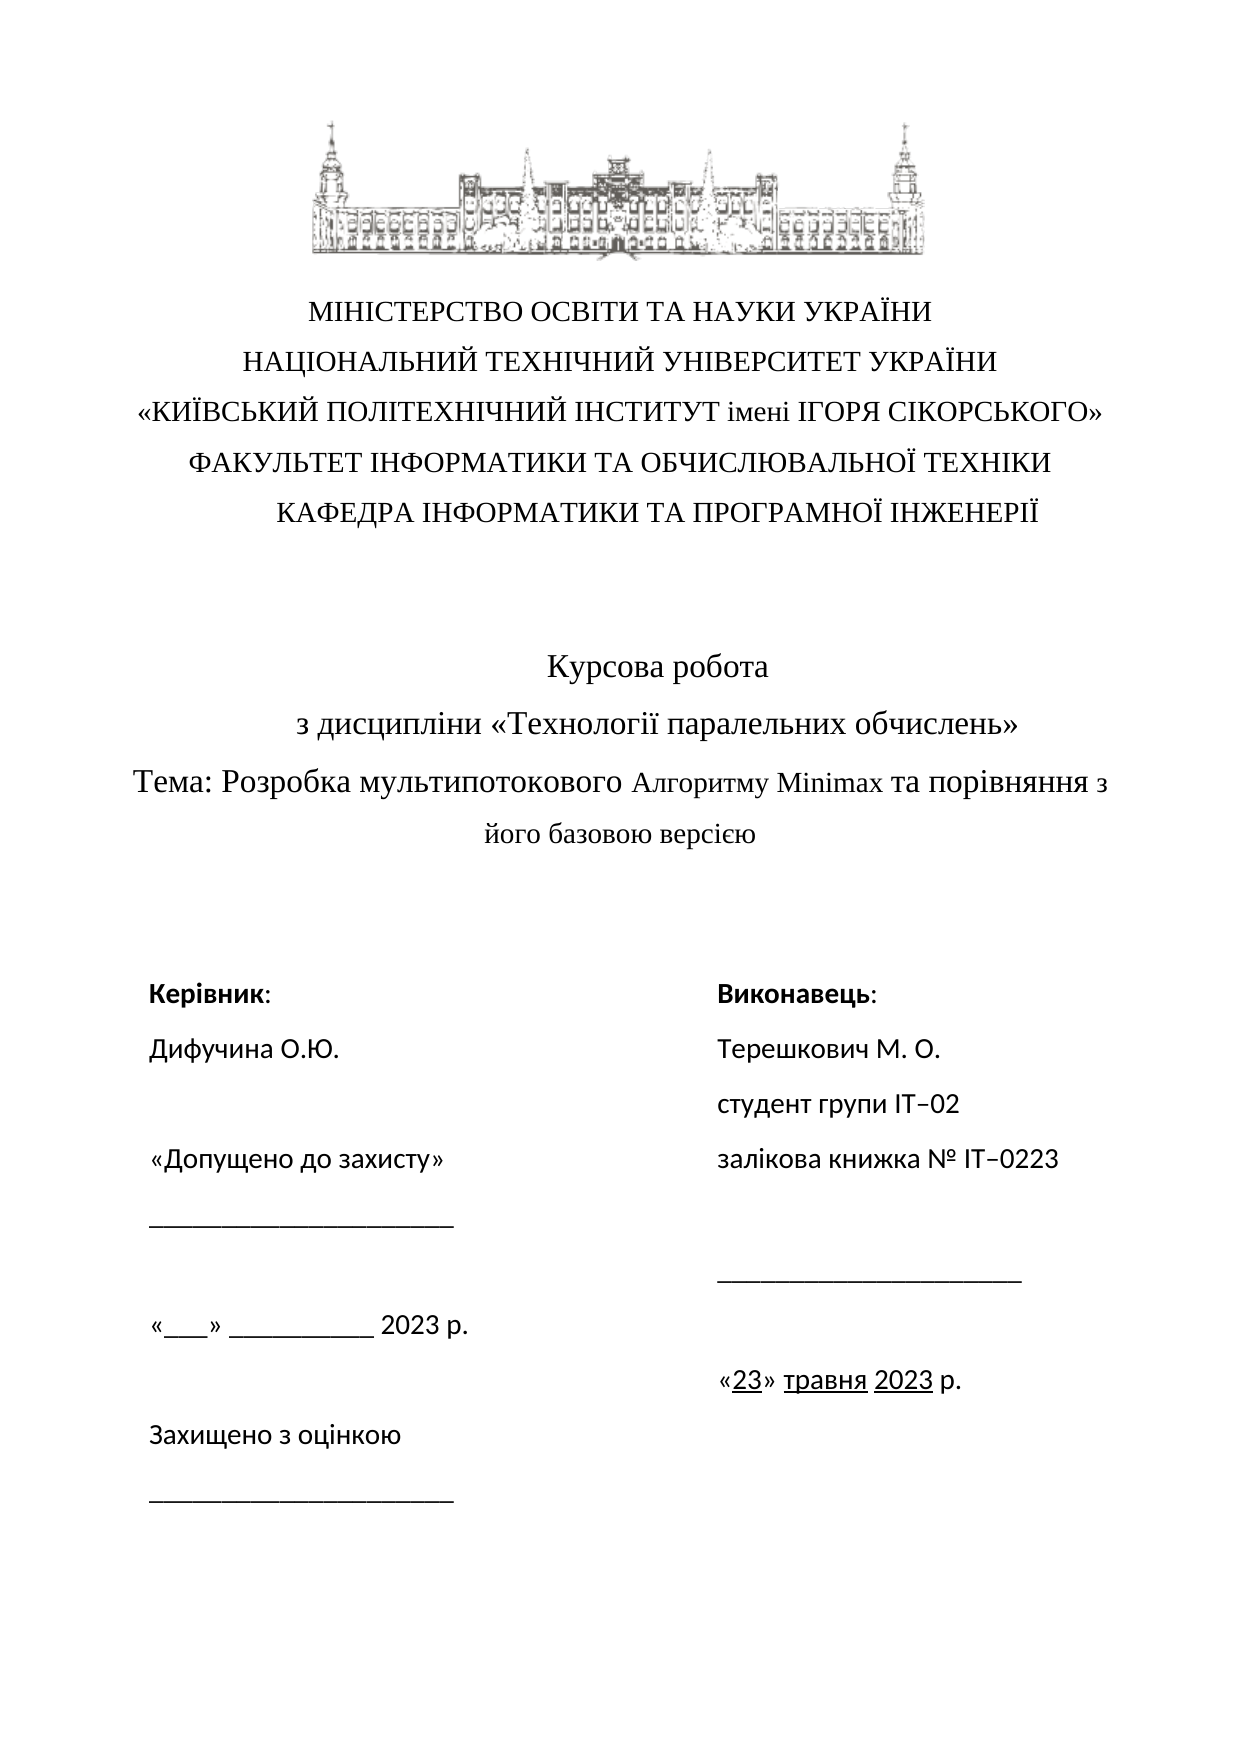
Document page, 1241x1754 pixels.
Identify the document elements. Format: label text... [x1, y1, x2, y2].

text КАФЕДРА ІНФОРМАТИКИ ТА ПРОГРАМНОЇ ІНЖЕНЕРІЇ [118, 495, 1122, 528]
text з дисципліни «Технології паралельних обчислень» [118, 703, 1122, 742]
text Тема: Розробка мультипотокового Алгоритму Minimax та порівняння з його базовою версією [118, 761, 1122, 849]
text НАЦІОНАЛЬНИЙ ТЕХНІЧНИЙ УНІВЕРСИТЕТ УКРАЇНИ [118, 344, 1122, 378]
text «КИЇВСЬКИЙ ПОЛІТЕХНІЧНИЙ ІНСТИТУТ імені ІГОРЯ СІКОРСЬКОГО» [118, 394, 1122, 428]
text МІНІСТЕРСТВО ОСВІТИ ТА НАУКИ УКРАЇНИ [118, 294, 1122, 327]
text ФАКУЛЬТЕТ ІНФОРМАТИКИ ТА ОБЧИСЛЮВАЛЬНОЇ ТЕХНІКИ [118, 445, 1122, 478]
text Курсова робота [118, 646, 1122, 684]
picture [311, 118, 929, 264]
